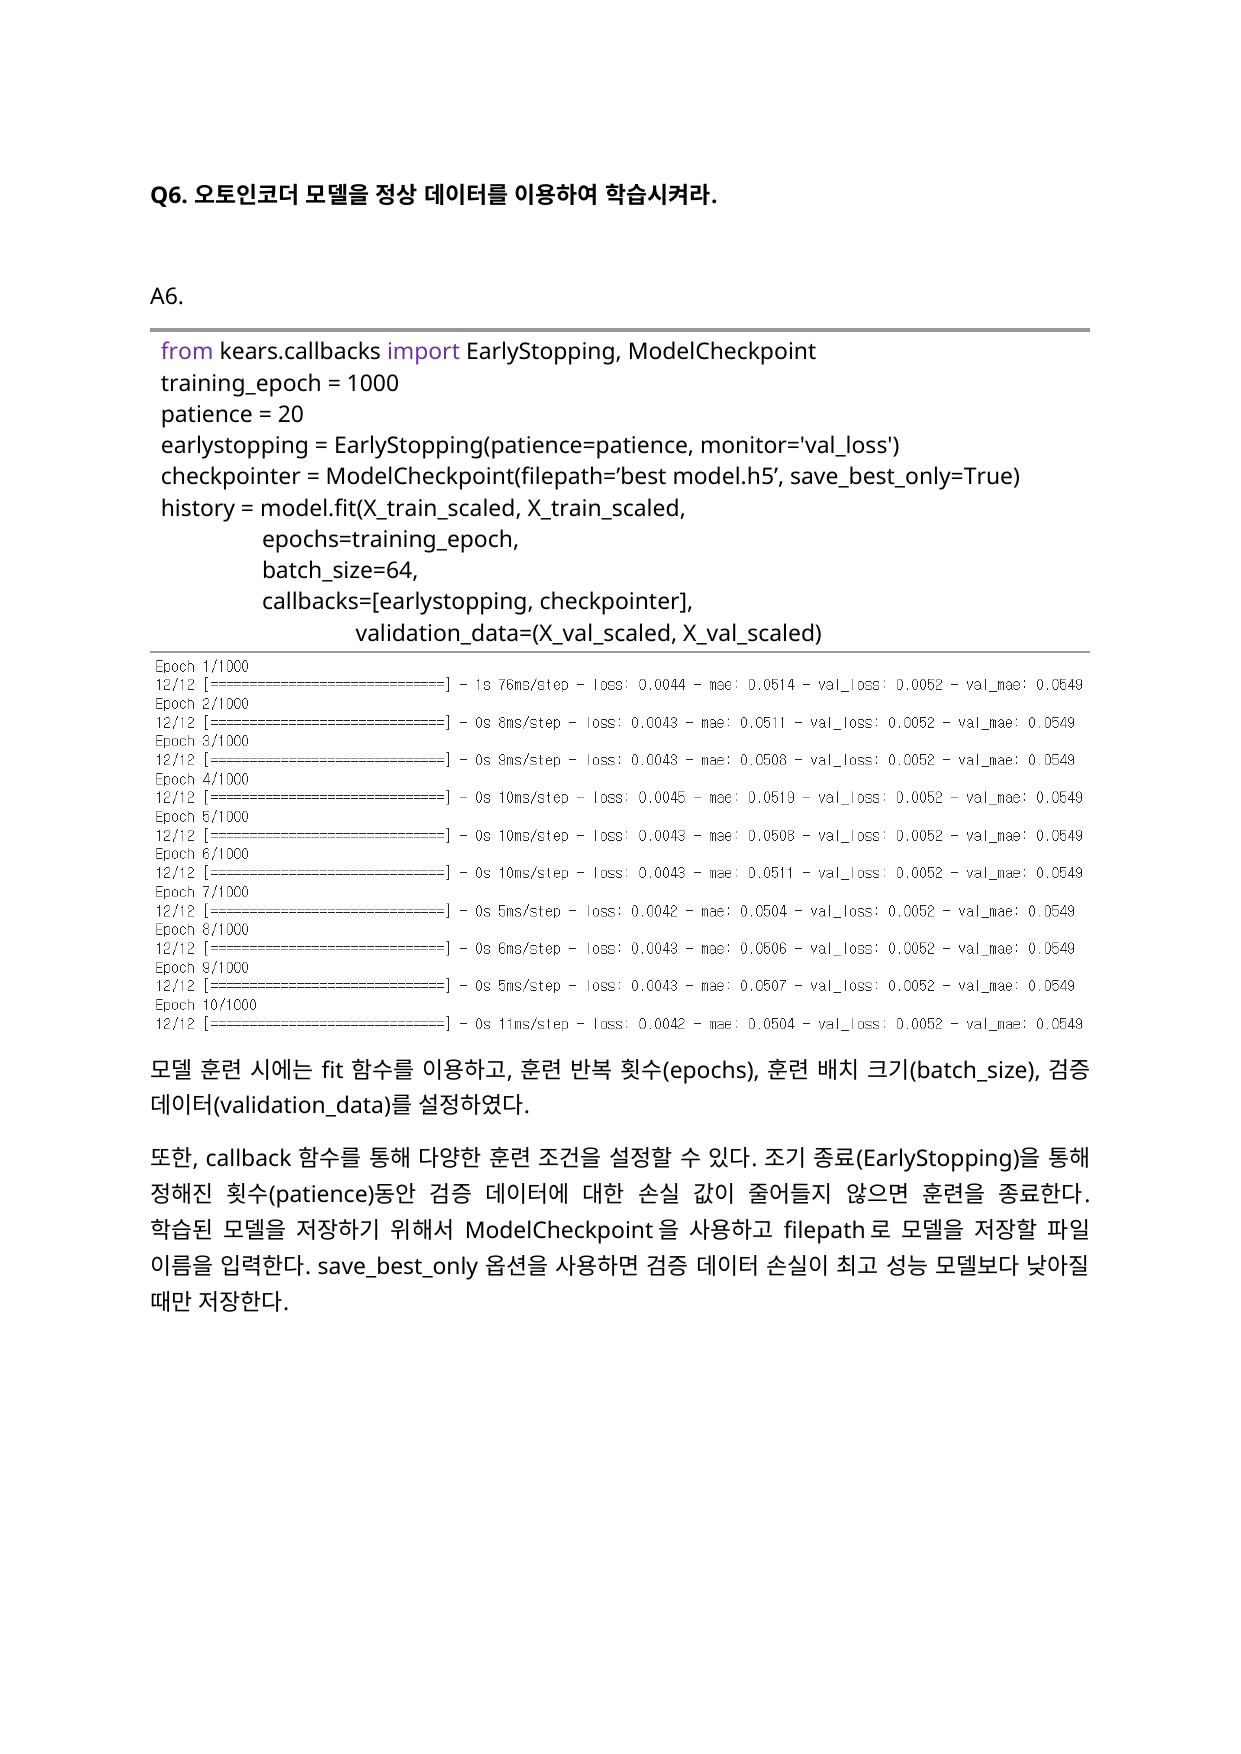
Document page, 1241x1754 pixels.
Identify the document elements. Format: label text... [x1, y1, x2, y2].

table_header from kears.callbacks import EarlyStopping, ModelCheckpoint training_epoch = 1000 patience = 20 earlystopping = EarlyStopping(patience=patience, monitor='val_loss') checkpointer = ModelCheckpoint(filepath=’best model.h5’, save_best_only=True) history = model.fit(X_train_scaled, X_train_scaled, epochs=training_epoch, batch_size=64, callbacks=[earlystopping, checkpointer], validation_data=(X_val_scaled, X_val_scaled) [150, 332, 1090, 651]
text 또한, callback 함수를 통해 다양한 훈련 조건을 설정할 수 있다. 조기 종료(EarlyStopping)을 통해 정해진 횟수(patience)동안 검증 데이터에 대한 손실 값이 줄어들지 않으면 훈련을 종료한다. 학습된 모델을 저장하기 위해서 ModelCheckpoint을 사용하고 filepath로 모델을 저장할 파일 이름을 입력한다. save_best_only 옵션을 사용하면 검증 데이터 손실이 최고 성능 모델보다 낮아질 때만 저장한다. [150, 1140, 1090, 1317]
subtitle 오토인코더 모델을 정상 데이터를 이용하여 학습시켜라. [150, 177, 1090, 211]
text 모델 훈련 시에는 fit 함수를 이용하고, 훈련 반복 횟수(epochs), 훈련 배치 크기(batch_size), 검증 데이터(validation_data)를 설정하였다. [150, 1051, 1090, 1121]
picture [150, 653, 1091, 1035]
